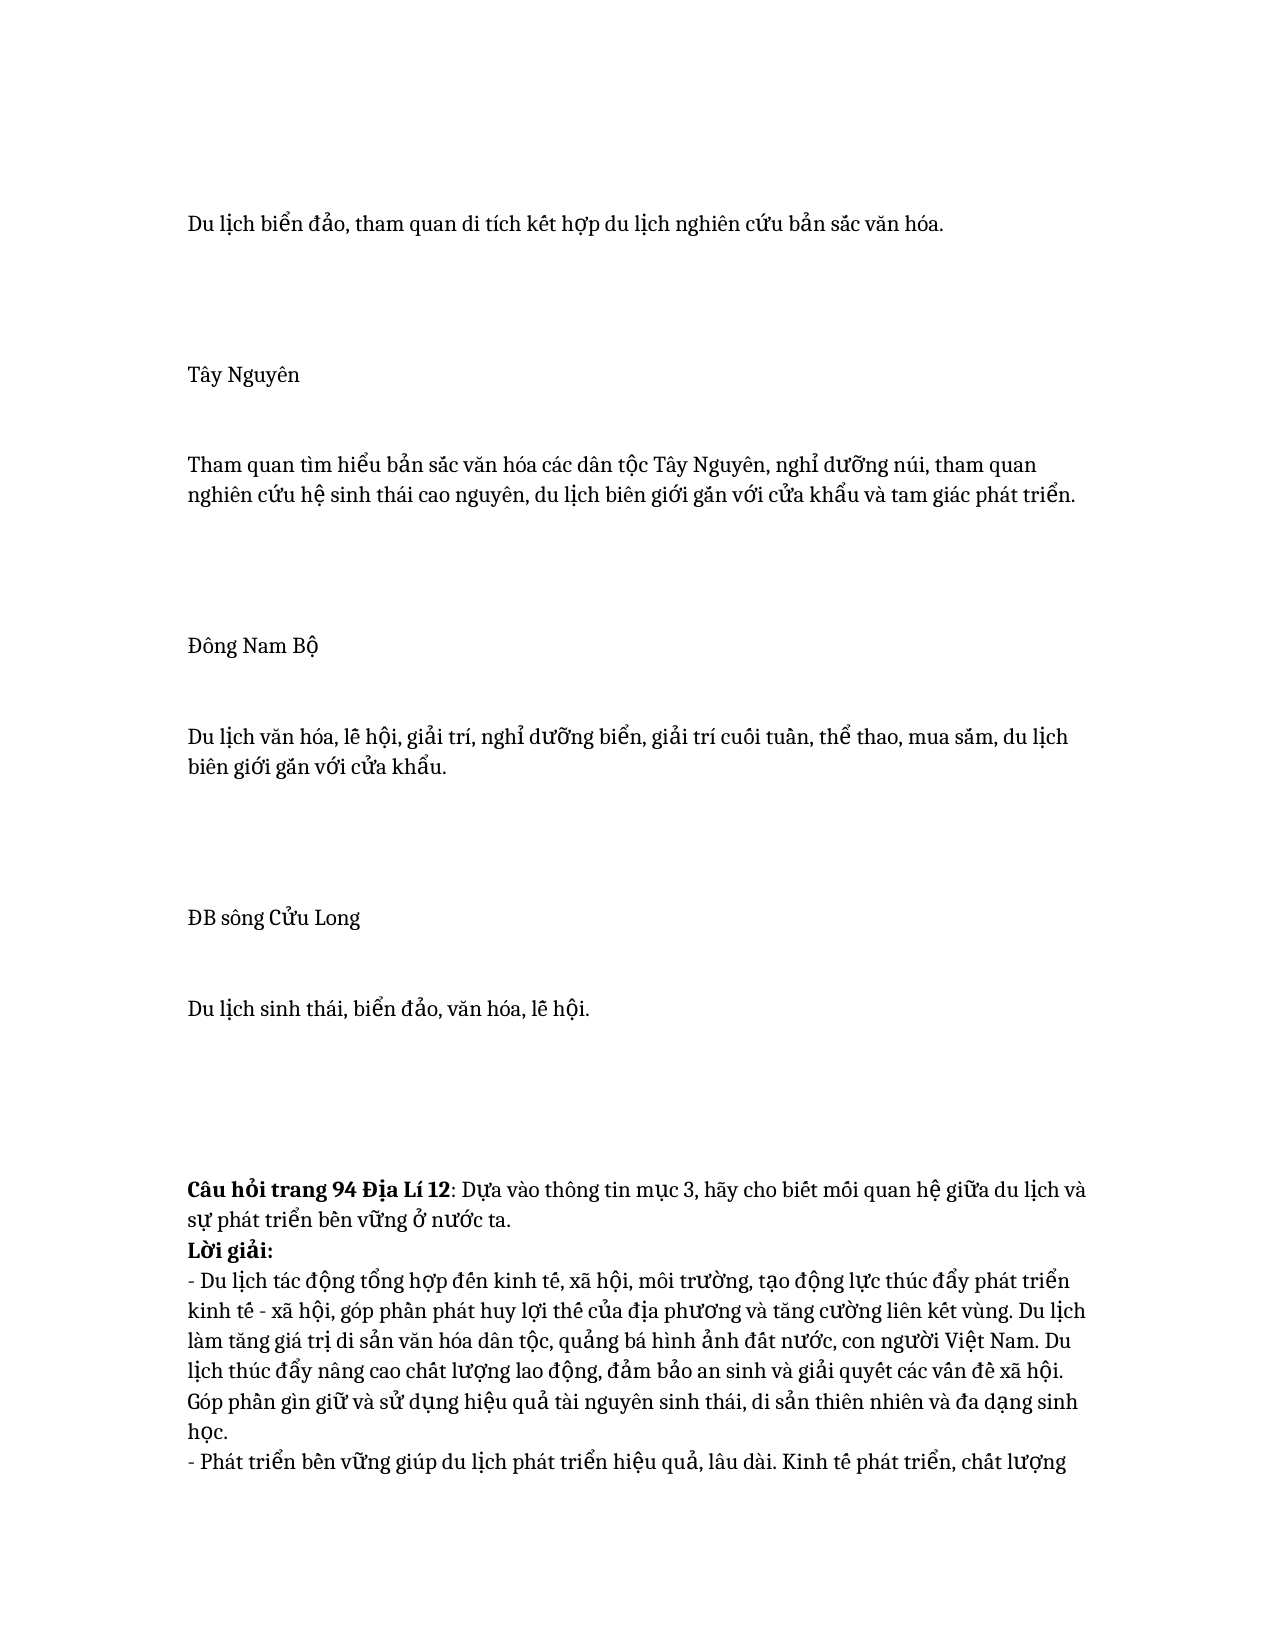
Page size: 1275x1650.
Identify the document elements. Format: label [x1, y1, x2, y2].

text [187, 150, 1087, 1475]
